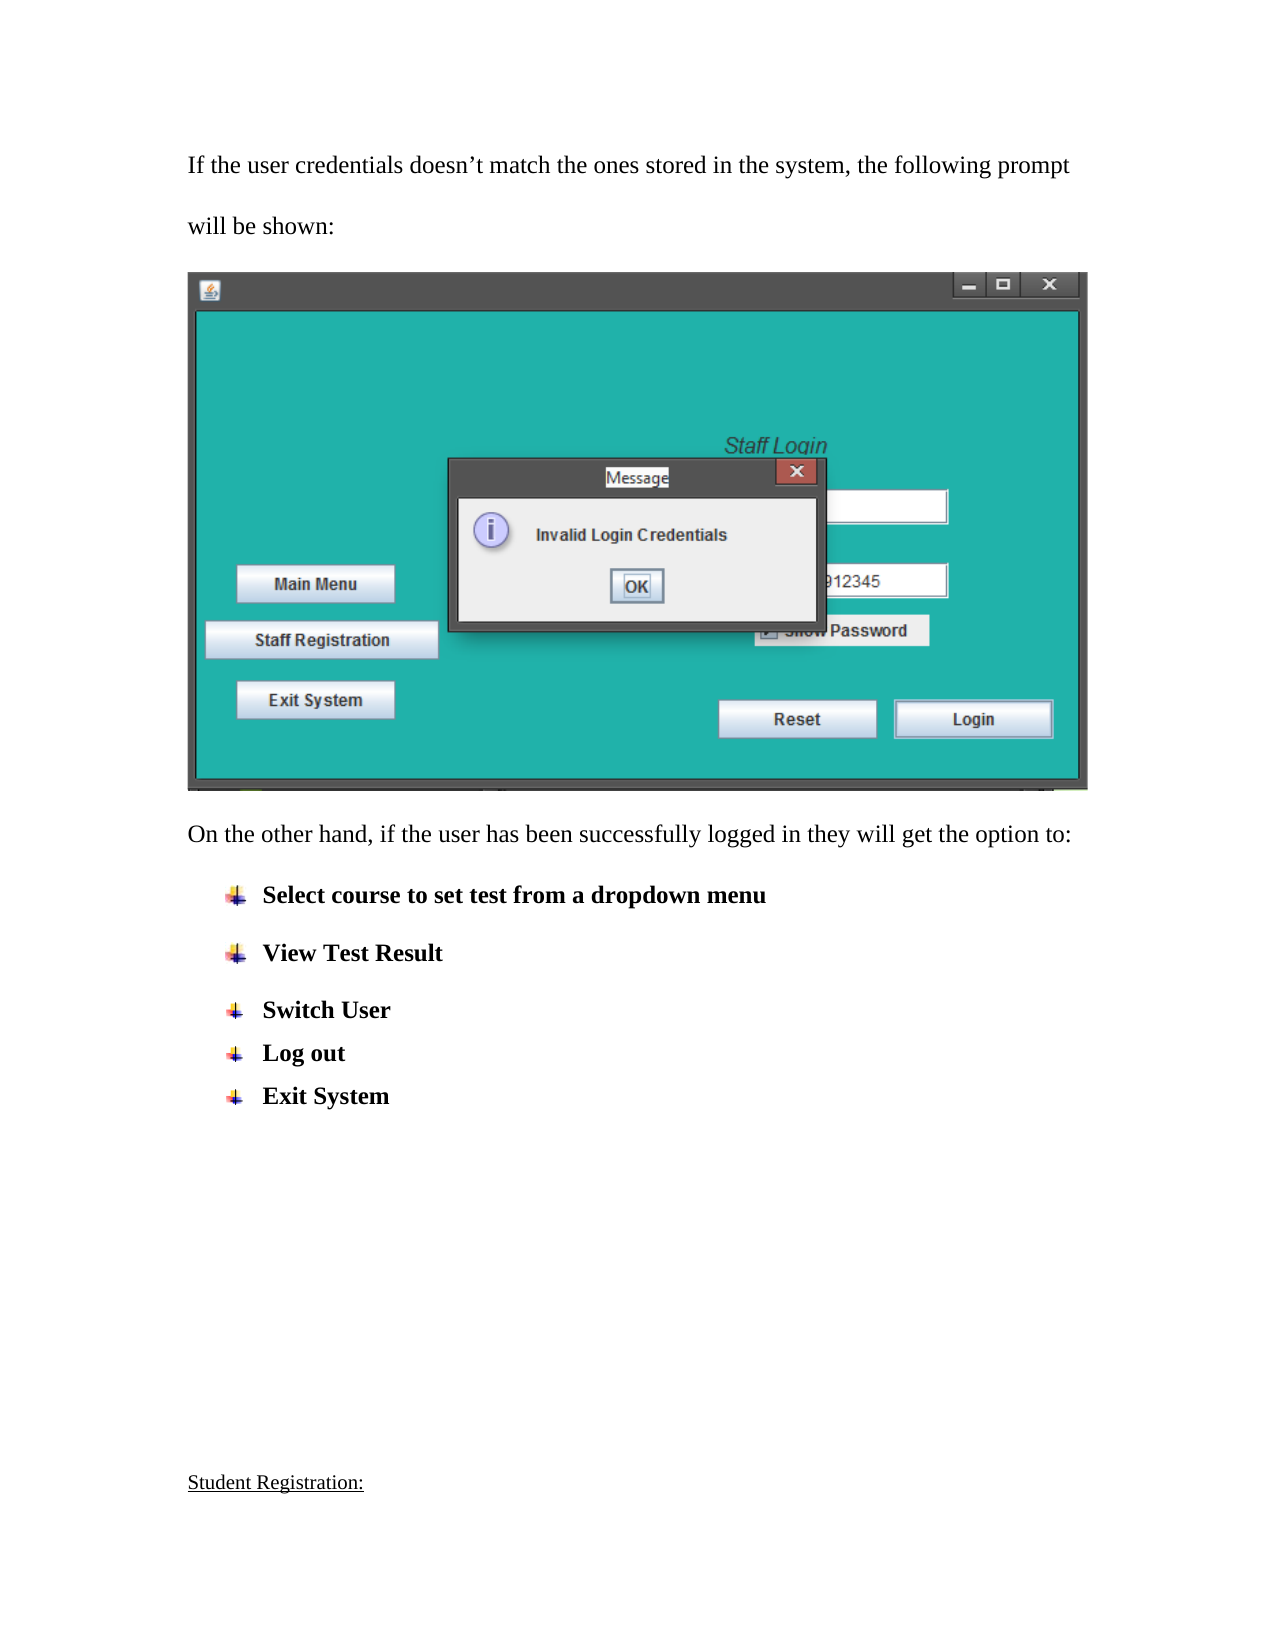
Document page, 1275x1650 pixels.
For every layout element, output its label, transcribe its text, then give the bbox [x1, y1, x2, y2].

picture [226, 1001, 243, 1019]
text If the user credentials doesn’t match the ones stored in the system, the following prompt will be shown: [187, 150, 1083, 240]
text Student Registration: [187, 1473, 1087, 1494]
list Exit System [225, 1081, 1087, 1110]
picture [187, 272, 1088, 791]
text On the other hand, if the user has been successfully logged in they will get the option to: [187, 819, 1083, 848]
picture [225, 885, 247, 906]
picture [225, 942, 247, 964]
picture [226, 1088, 243, 1105]
list Log out [225, 1038, 1087, 1067]
picture [226, 1045, 243, 1062]
text View Test Result [262, 938, 1087, 966]
list Switch User [225, 995, 1087, 1024]
text Select course to set test from a dropdown menu [262, 880, 1087, 909]
